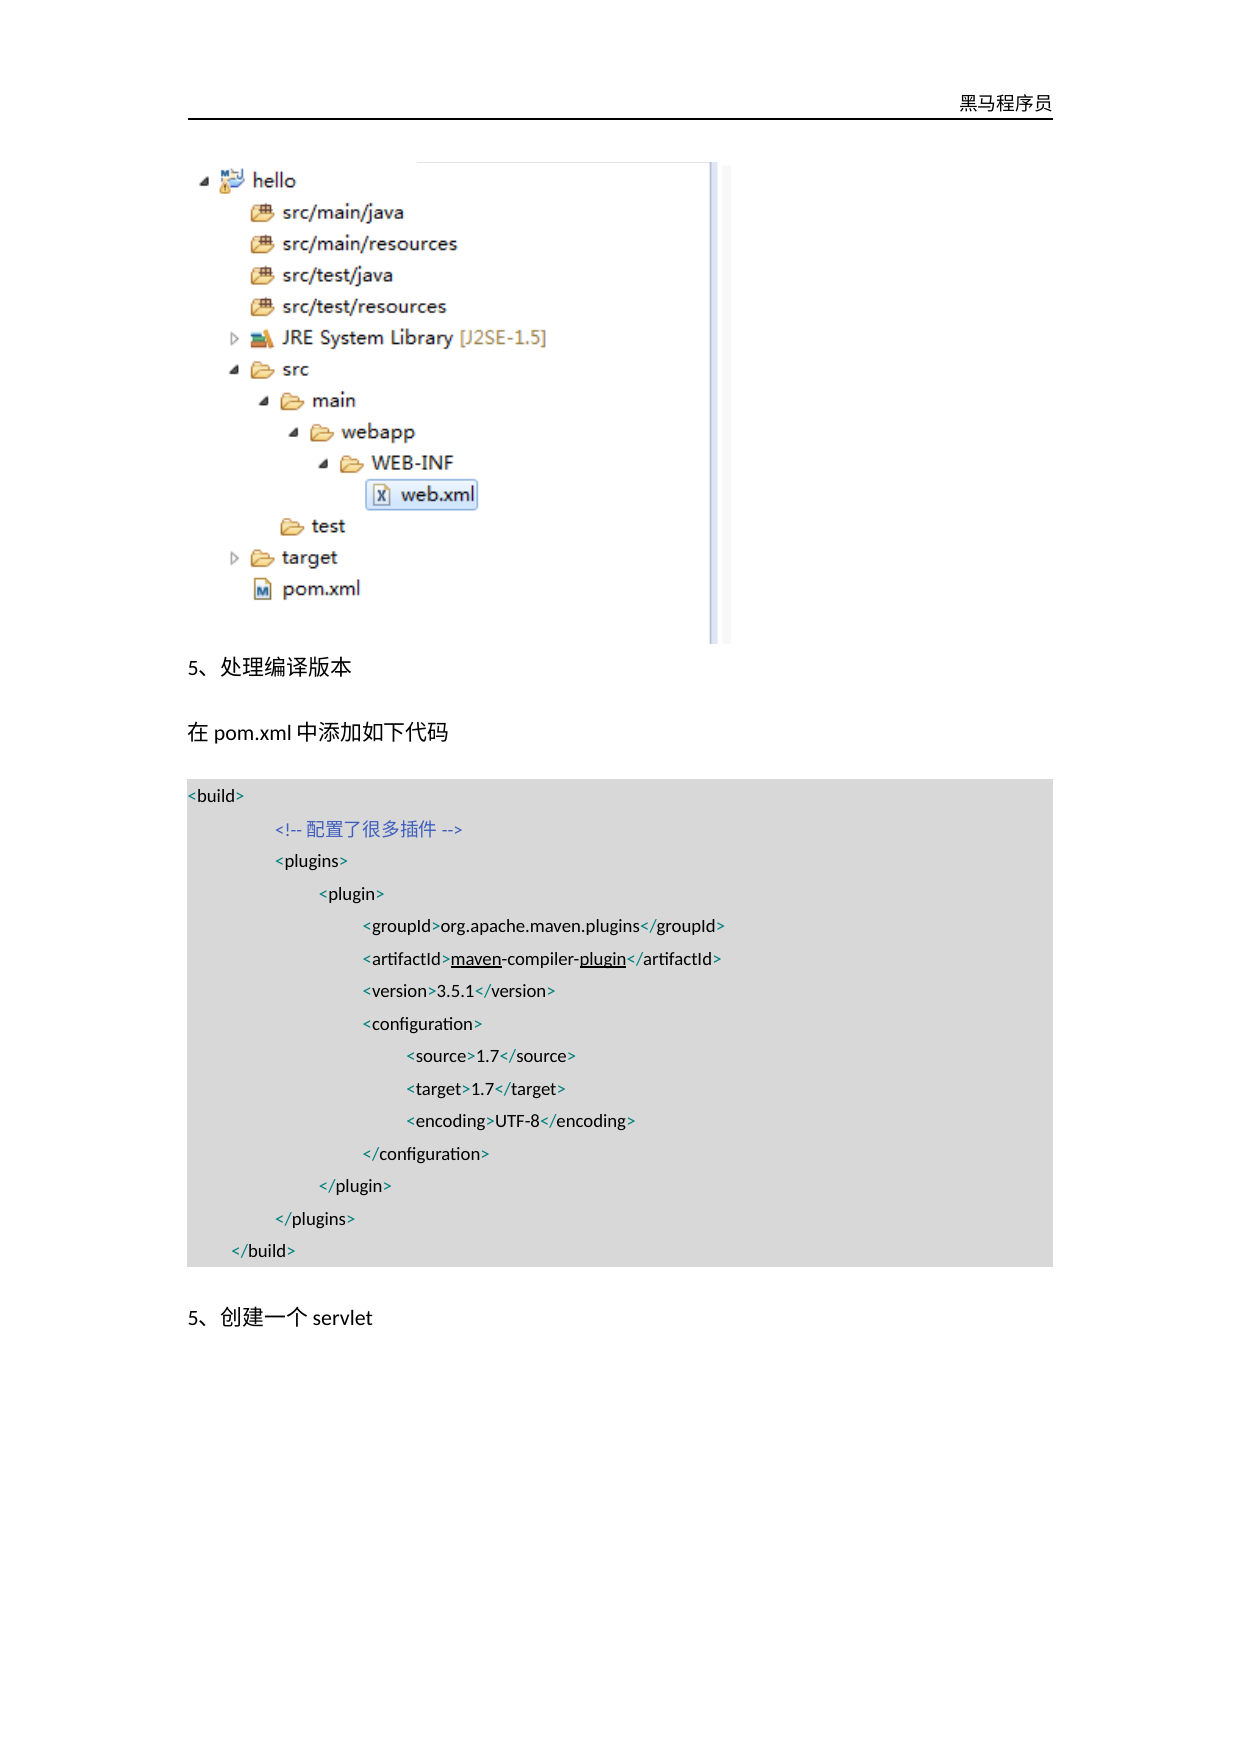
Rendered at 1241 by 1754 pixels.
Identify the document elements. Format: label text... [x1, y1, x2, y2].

text </build> [187, 1234, 1053, 1267]
text <encoding>UTF-8</encoding> [187, 1104, 1053, 1137]
text <groupId>org.apache.maven.plugins</groupId> [187, 909, 1053, 942]
text <plugins> [187, 844, 1053, 877]
text 5、创建一个servlet [187, 1299, 1053, 1332]
text <!-- 配置了很多插件 --> [187, 812, 1053, 844]
text </plugins> [187, 1202, 1053, 1234]
text 5、处理编译版本 [187, 649, 1053, 682]
text <build> [187, 779, 1053, 812]
text <target>1.7</target> [187, 1072, 1053, 1104]
text </plugin> [187, 1169, 1053, 1202]
text <version>3.5.1</version> [187, 974, 1053, 1007]
text <configuration> [187, 1007, 1053, 1039]
text 在pom.xml中添加如下代码 [187, 714, 1053, 747]
text </configuration> [187, 1137, 1053, 1169]
text <artifactId>maven-compiler-plugin</artifactId> [187, 942, 1053, 974]
text <plugin> [187, 877, 1053, 909]
text <source>1.7</source> [187, 1039, 1053, 1072]
picture [187, 162, 732, 644]
